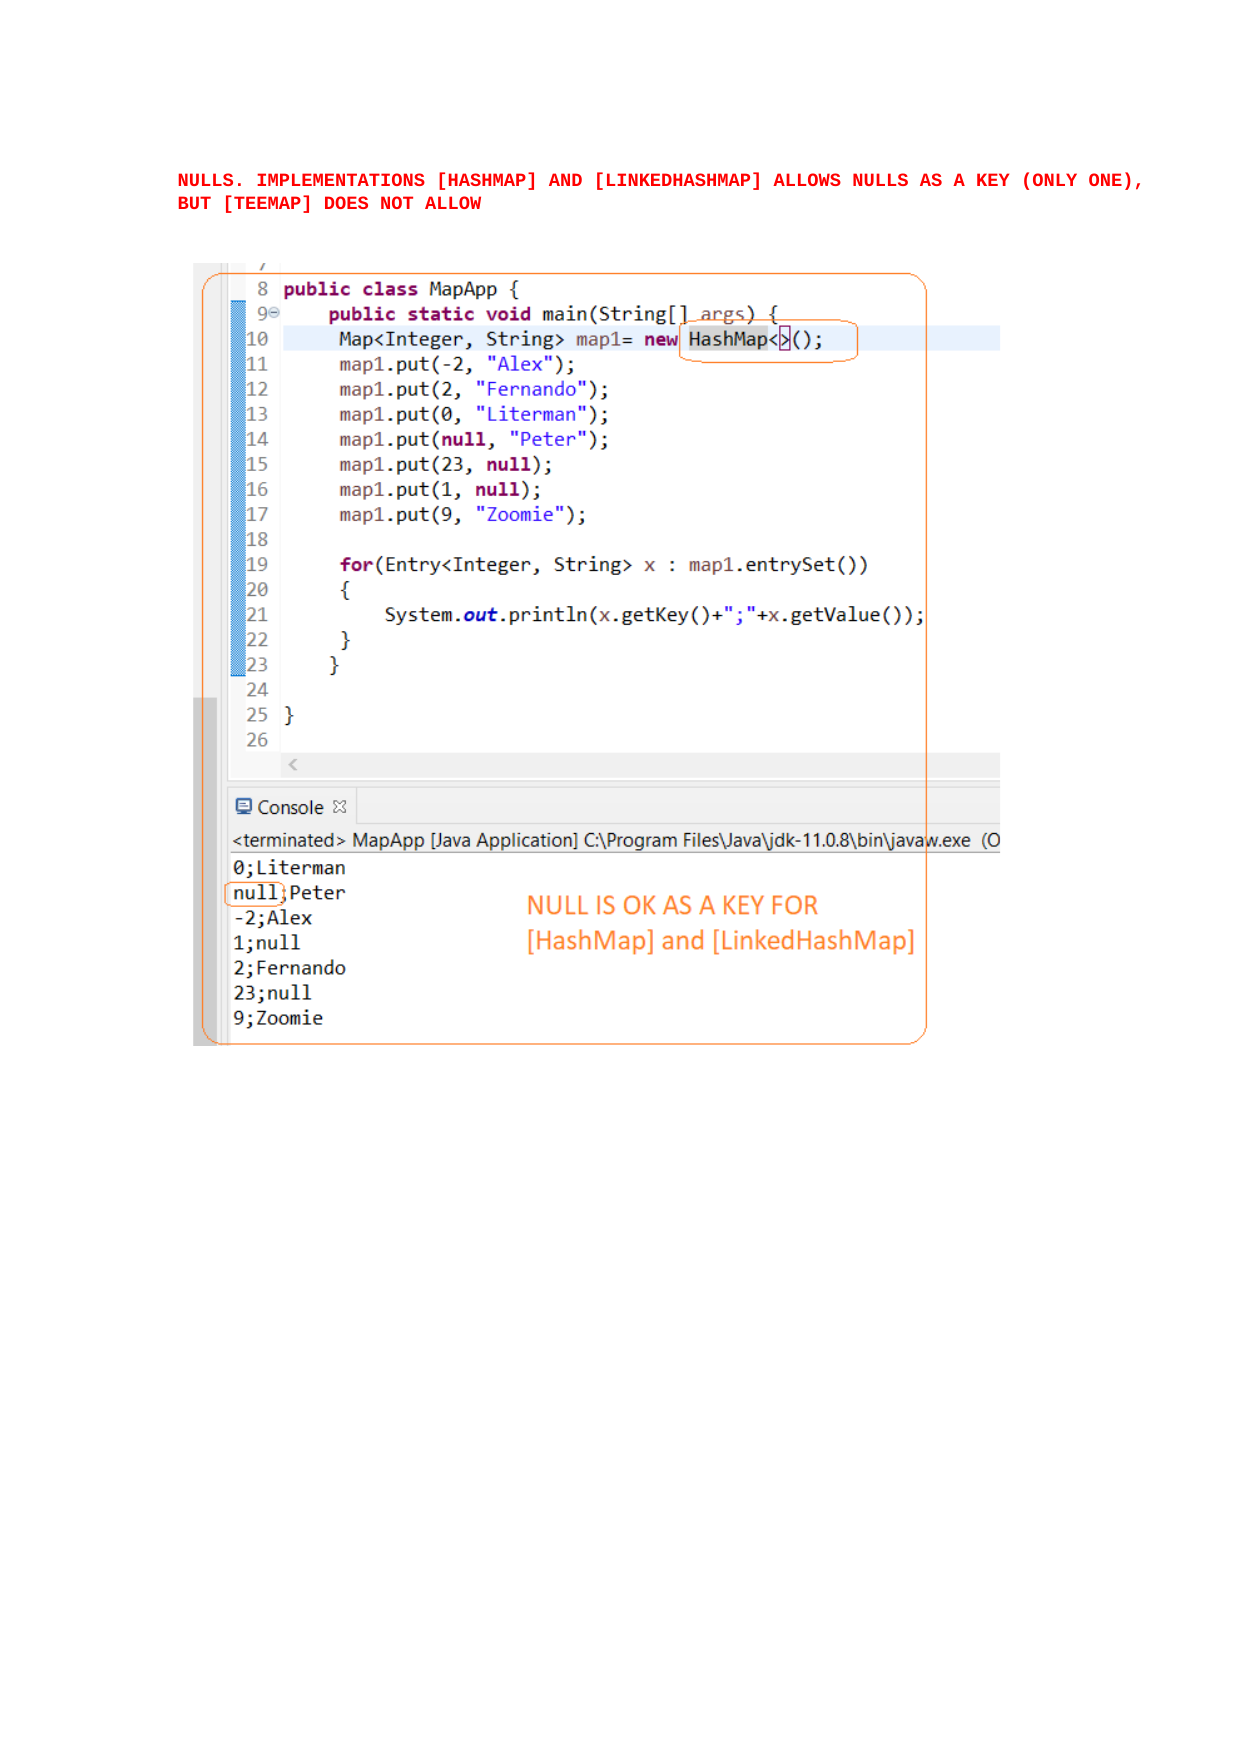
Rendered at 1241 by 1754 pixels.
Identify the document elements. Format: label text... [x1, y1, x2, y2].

picture [177, 263, 1001, 1046]
subtitle NULLS. IMPLEMENTATIONS [HASHMAP] AND [LINKEDHASHMAP] ALLOWS NULLS AS A KEY (ONLY ONE), BUT [TEEMAP] DOES NOT ALLOW [177, 171, 1152, 215]
